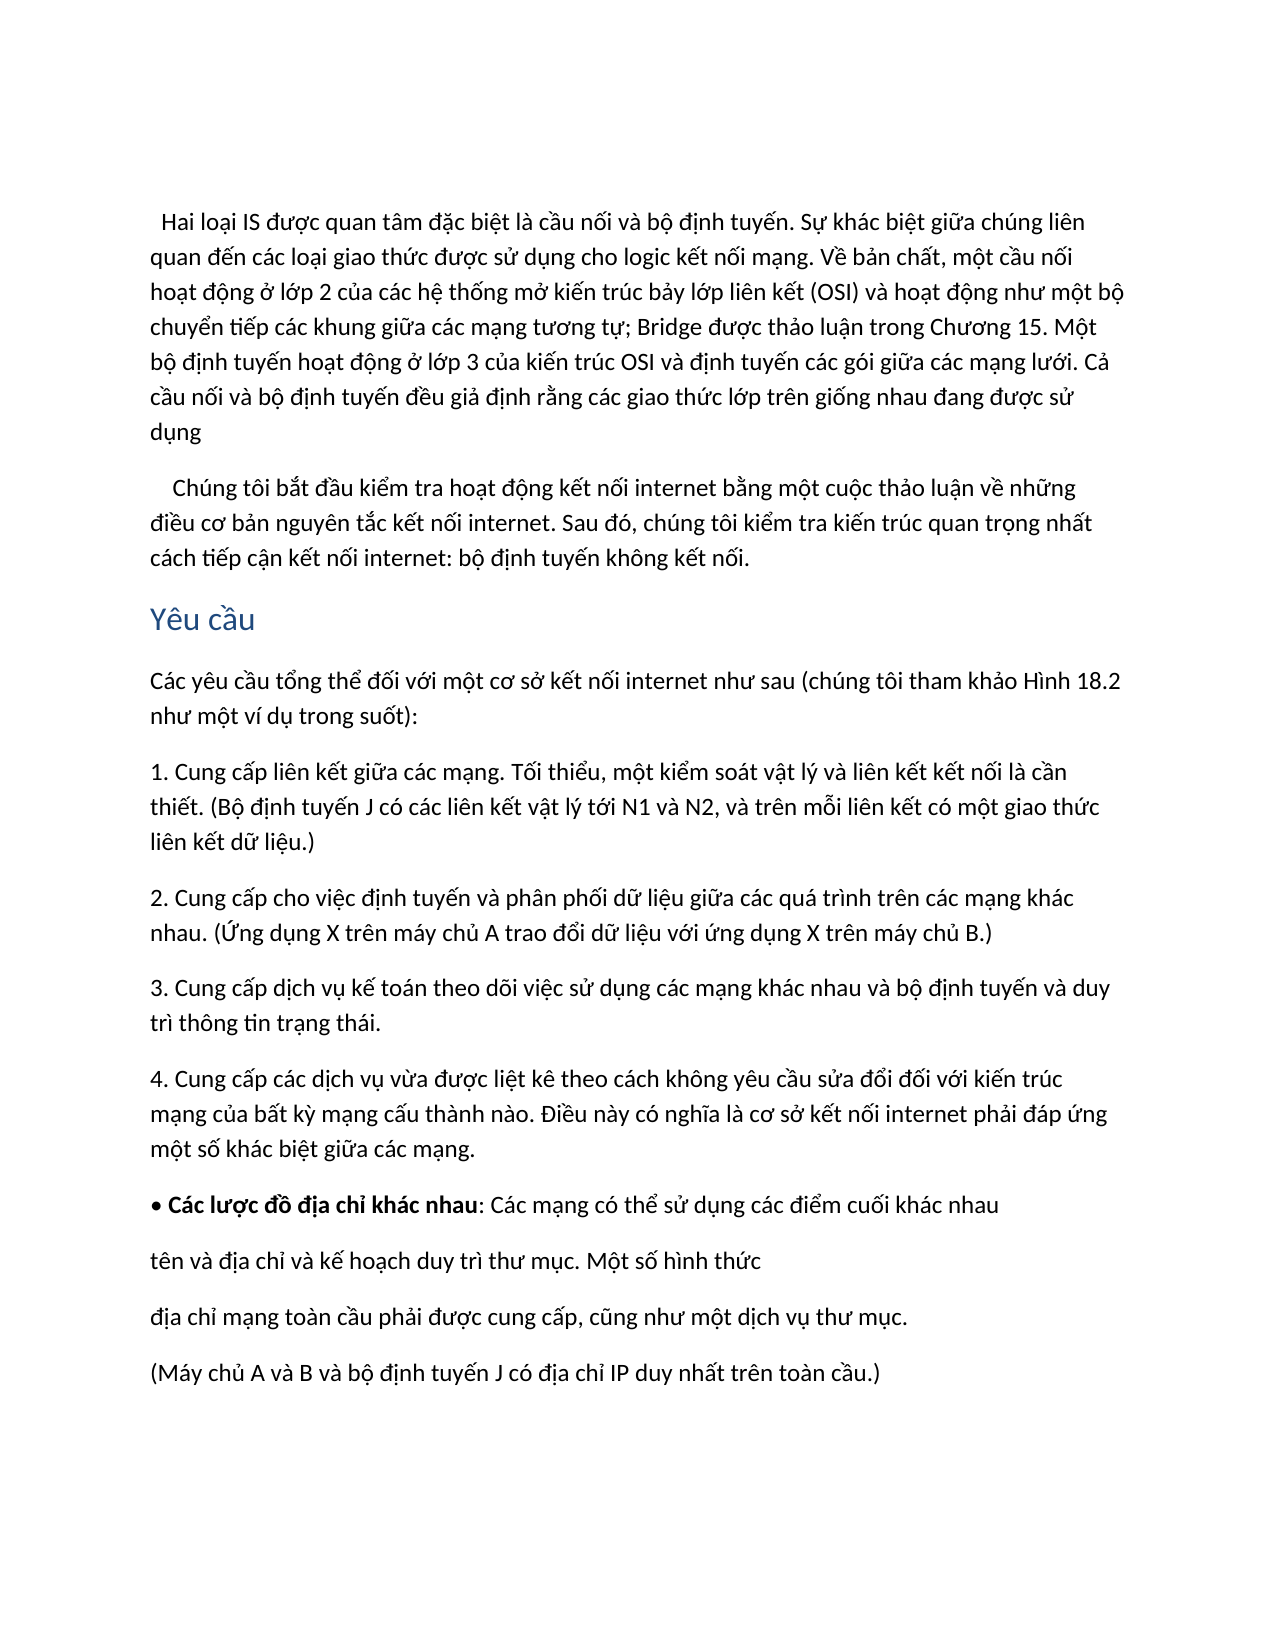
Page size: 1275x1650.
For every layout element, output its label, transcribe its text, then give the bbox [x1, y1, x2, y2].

text địa chỉ mạng toàn cầu phải được cung cấp, cũng như một dịch vụ thư mục. [150, 1301, 1125, 1331]
text 1. Cung cấp liên kết giữa các mạng. Tối thiểu, một kiểm soát vật lý và liên kết kết nối là cần thiết. (Bộ định tuyến J có các liên kết vật lý tới N1 và N2, và trên mỗi liên kết có một giao thức liên kết dữ liệu.) [150, 756, 1125, 856]
text Hai loại IS được quan tâm đặc biệt là cầu nối và bộ định tuyến. Sự khác biệt giữa chúng liên quan đến các loại giao thức được sử dụng cho logic kết nối mạng. Về bản chất, một cầu nối hoạt động ở lớp 2 của các hệ thống mở kiến trúc bảy lớp liên kết (OSI) và hoạt động như một bộ chuyển tiếp các khung giữa các mạng tương tự; Bridge được thảo luận trong Chương 15. Một bộ định tuyến hoạt động ở lớp 3 của kiến trúc OSI và định tuyến các gói giữa các mạng lưới. Cả cầu nối và bộ định tuyến đều giả định rằng các giao thức lớp trên giống nhau đang được sử dụng [150, 206, 1125, 446]
text • Các lược đồ địa chỉ khác nhau: Các mạng có thể sử dụng các điểm cuối khác nhau [150, 1189, 1125, 1220]
text 4. Cung cấp các dịch vụ vừa được liệt kê theo cách không yêu cầu sửa đổi đối với kiến trúc mạng của bất kỳ mạng cấu thành nào. Điều này có nghĩa là cơ sở kết nối internet phải đáp ứng một số khác biệt giữa các mạng. [150, 1063, 1125, 1164]
text Chúng tôi bắt đầu kiểm tra hoạt động kết nối internet bằng một cuộc thảo luận về những điều cơ bản nguyên tắc kết nối internet. Sau đó, chúng tôi kiểm tra kiến trúc quan trọng nhất cách tiếp cận kết nối internet: bộ định tuyến không kết nối. [150, 472, 1125, 572]
text Yêu cầu [150, 597, 1125, 638]
text 3. Cung cấp dịch vụ kế toán theo dõi việc sử dụng các mạng khác nhau và bộ định tuyến và duy trì thông tin trạng thái. [150, 973, 1125, 1038]
text tên và địa chỉ và kế hoạch duy trì thư mục. Một số hình thức [150, 1245, 1125, 1276]
text (Máy chủ A và B và bộ định tuyến J có địa chỉ IP duy nhất trên toàn cầu.) [150, 1357, 1125, 1387]
text Các yêu cầu tổng thể đối với một cơ sở kết nối internet như sau (chúng tôi tham khảo Hình 18.2 như một ví dụ trong suốt): [150, 665, 1125, 731]
text 2. Cung cấp cho việc định tuyến và phân phối dữ liệu giữa các quá trình trên các mạng khác nhau. (Ứng dụng X trên máy chủ A trao đổi dữ liệu với ứng dụng X trên máy chủ B.) [150, 882, 1125, 947]
